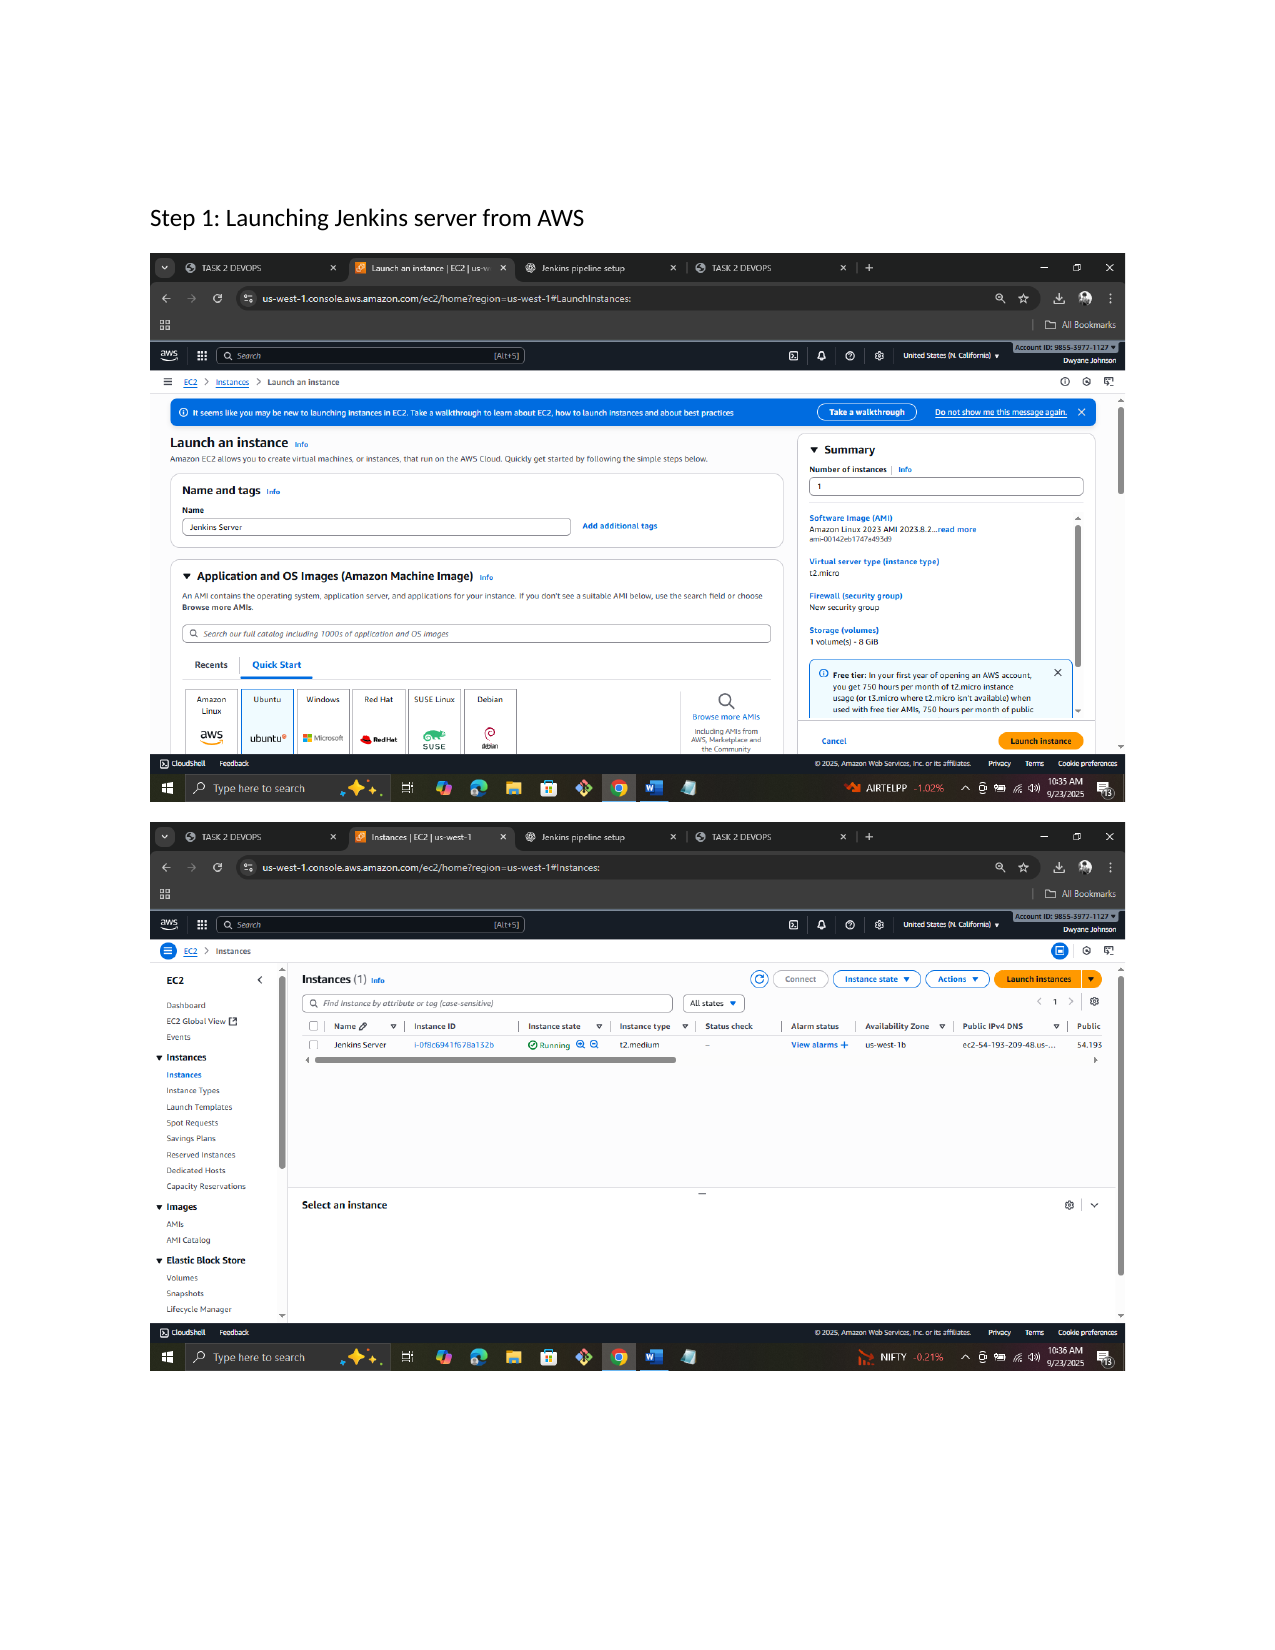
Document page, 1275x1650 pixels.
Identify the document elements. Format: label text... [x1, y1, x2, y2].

picture [150, 822, 1125, 1371]
picture [150, 253, 1125, 802]
text Step 1: Launching Jenkins server from AWS [150, 202, 1125, 232]
